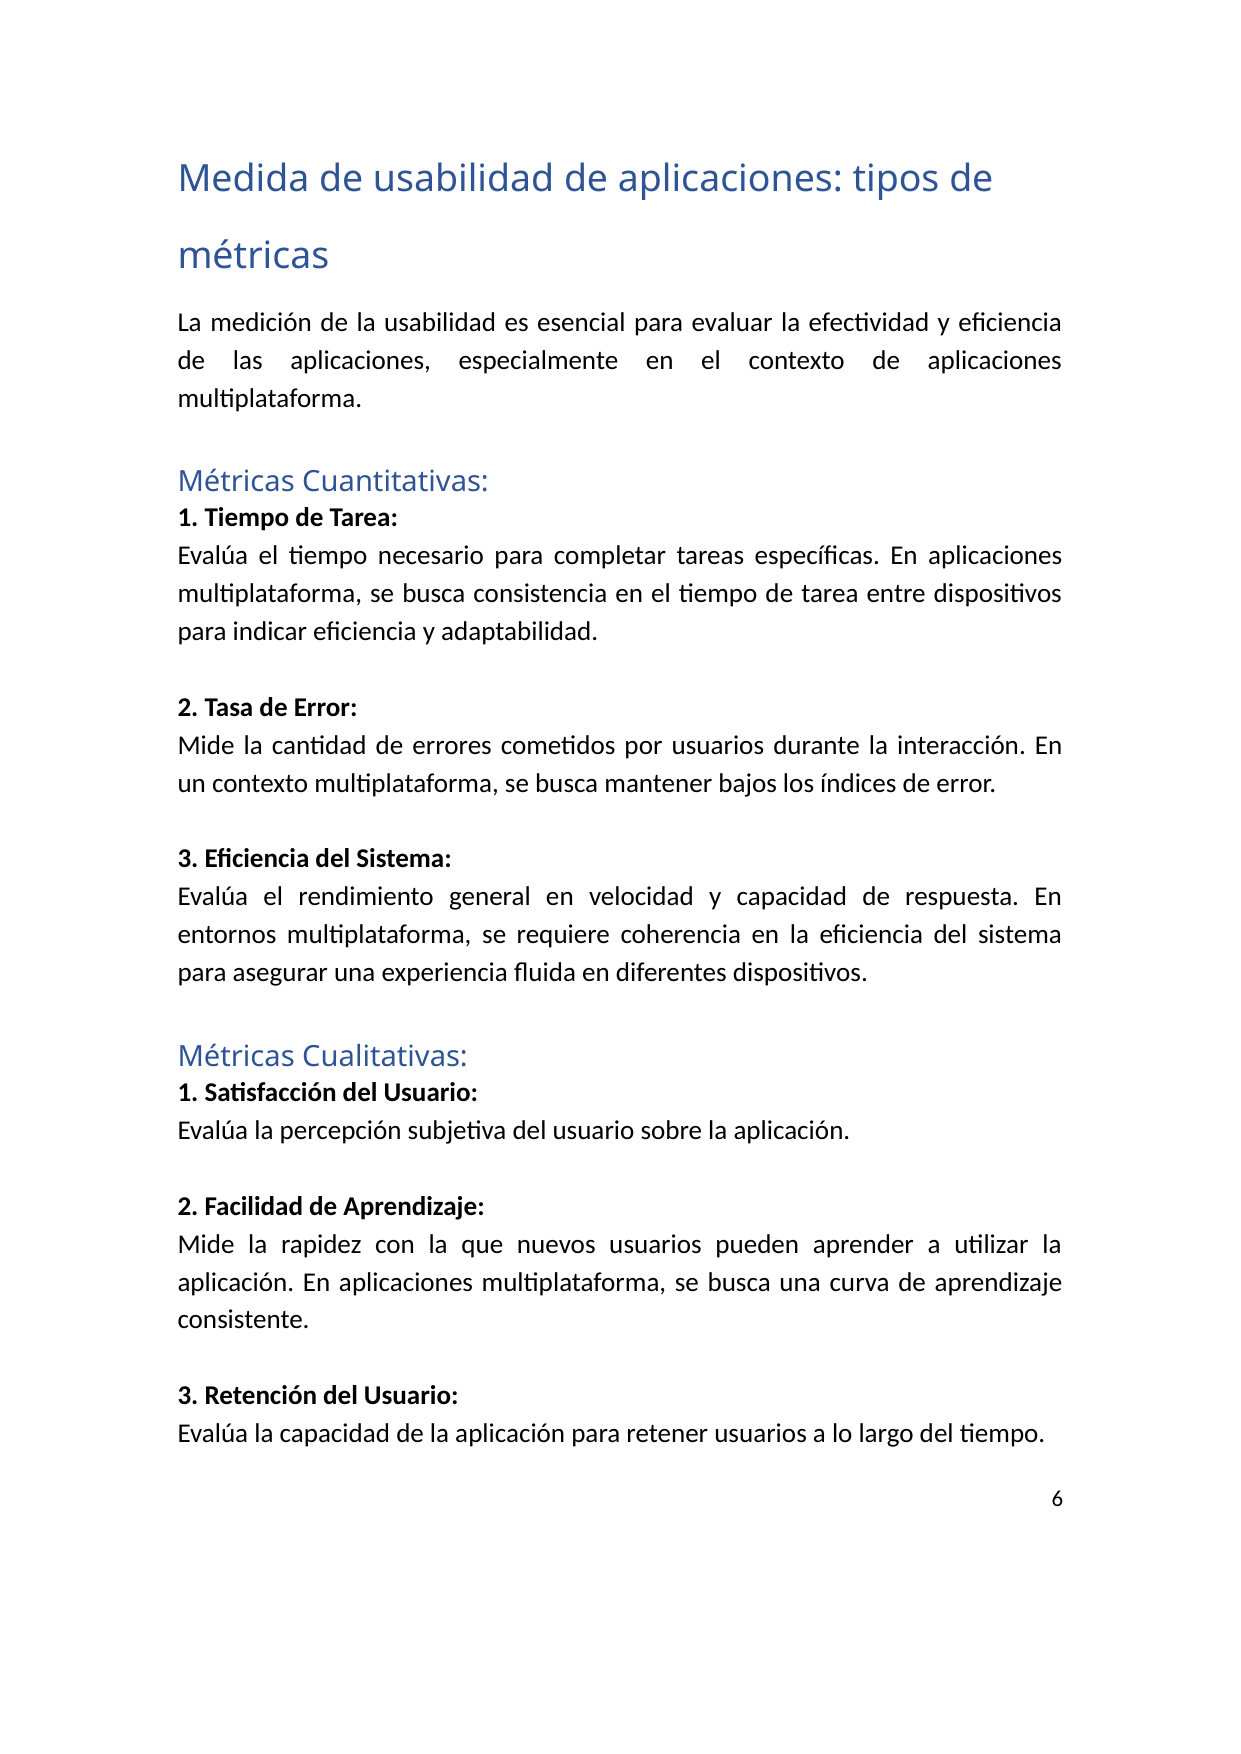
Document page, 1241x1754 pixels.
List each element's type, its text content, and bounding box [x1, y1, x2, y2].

text Mide la cantidad de errores cometidos por usuarios durante la interacción. En un contexto multiplataforma, se busca mantener bajos los índices de error. [177, 728, 1063, 799]
text 2. Facilidad de Aprendizaje: [177, 1189, 1063, 1222]
subtitle Métricas Cualitativas: [177, 1035, 1063, 1075]
text 3. Eficiencia del Sistema: [177, 842, 1063, 875]
text Evalúa la percepción subjetiva del usuario sobre la aplicación. [177, 1113, 1063, 1146]
text 2. Tasa de Error: [177, 690, 1063, 723]
text 1. Satisfacción del Usuario: [177, 1075, 1063, 1108]
text 3. Retención del Usuario: [177, 1378, 1063, 1411]
text Evalúa el rendimiento general en velocidad y capacidad de respuesta. En entornos multiplataforma, se requiere coherencia en la eficiencia del sistema para asegurar una experiencia fluida en diferentes dispositivos. [177, 879, 1063, 988]
text Mide la rapidez con la que nuevos usuarios pueden aprender a utilizar la aplicación. En aplicaciones multiplataforma, se busca una curva de aprendizaje consistente. [177, 1227, 1063, 1336]
subtitle Métricas Cuantitativas: [177, 461, 1063, 500]
text Evalúa la capacidad de la aplicación para retener usuarios a lo largo del tiempo. [177, 1416, 1063, 1449]
text Evalúa el tiempo necesario para completar tareas específicas. En aplicaciones multiplataforma, se busca consistencia en el tiempo de tarea entre dispositivos para indicar eficiencia y adaptabilidad. [177, 538, 1063, 647]
text 1. Tiempo de Tarea: [177, 500, 1063, 533]
text La medición de la usabilidad es esencial para evaluar la efectividad y eficiencia de las aplicaciones, especialmente en el contexto de aplicaciones multiplataforma. [177, 305, 1063, 414]
subtitle Medida de usabilidad de aplicaciones: tipos de métricas [177, 152, 1063, 279]
